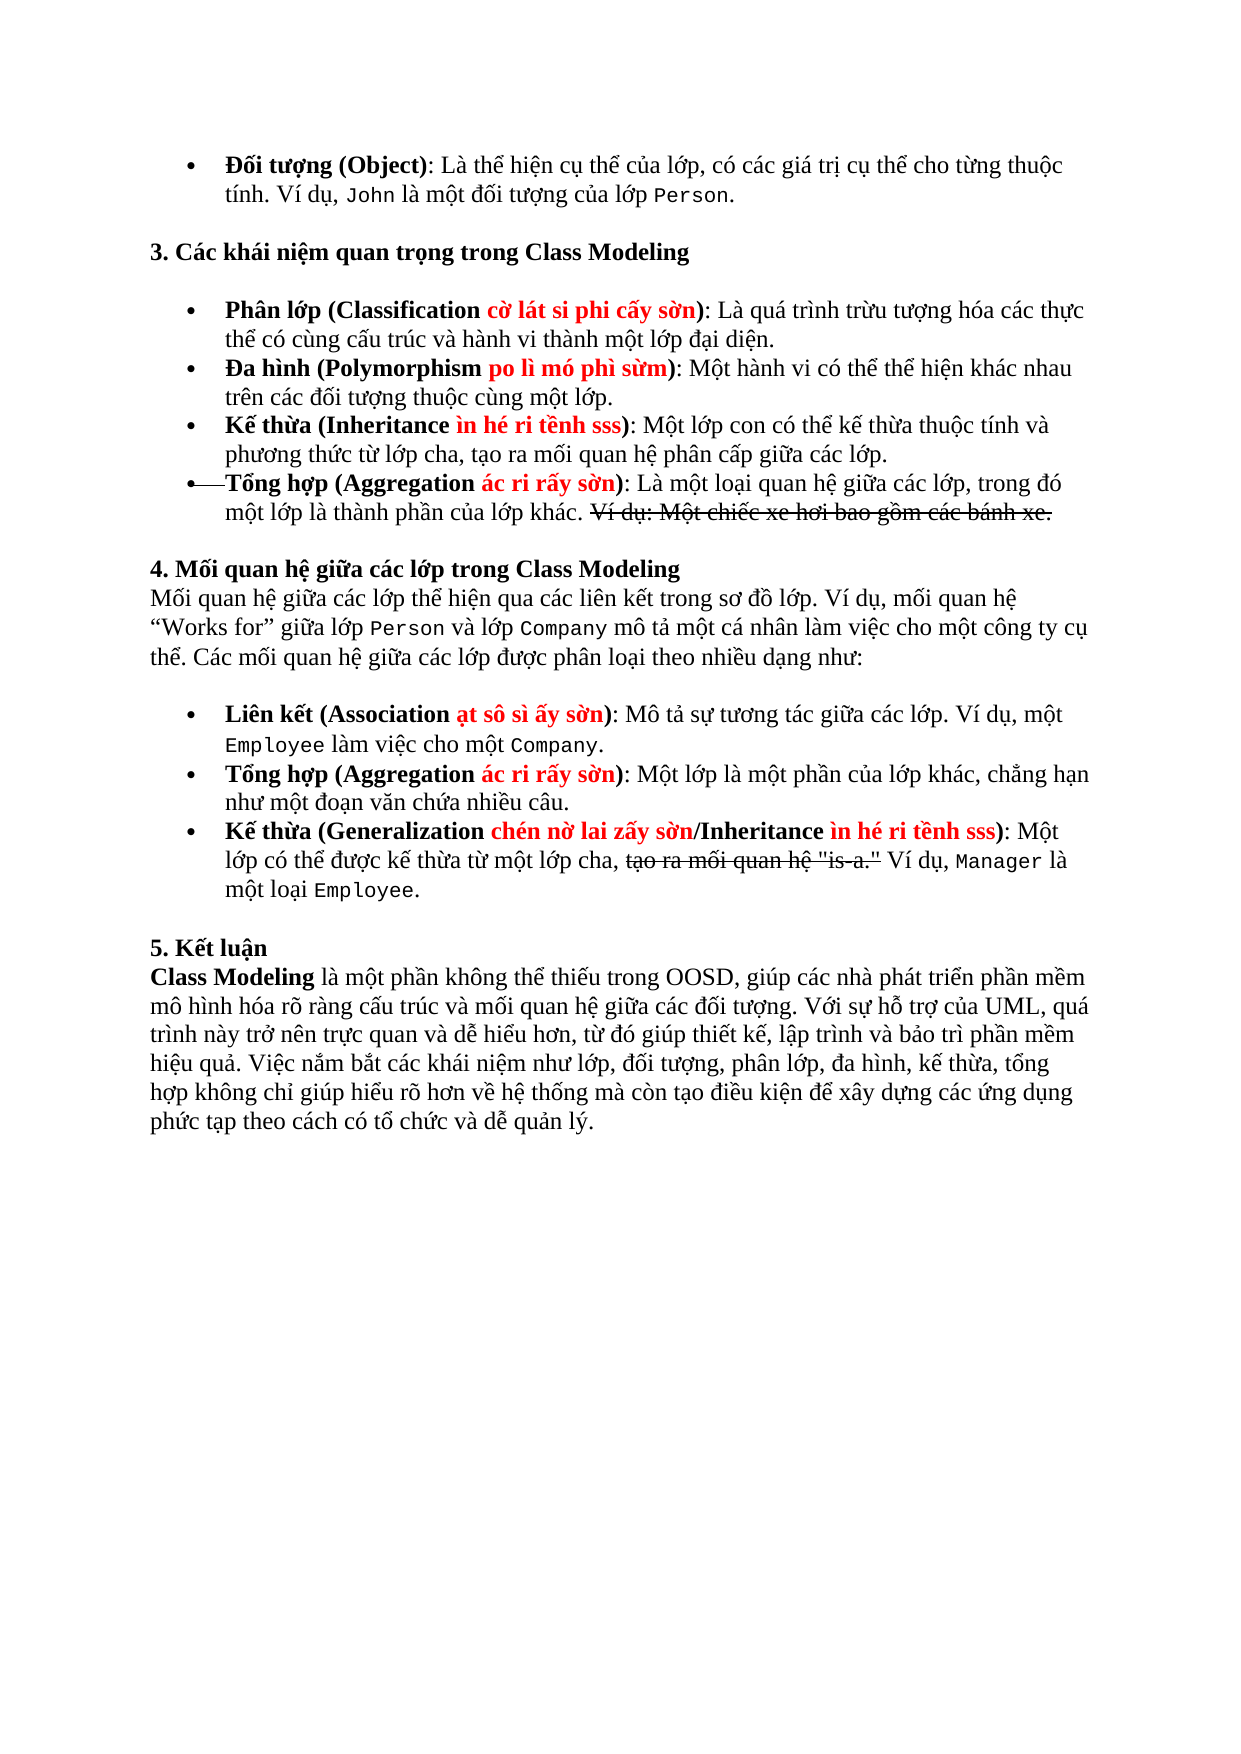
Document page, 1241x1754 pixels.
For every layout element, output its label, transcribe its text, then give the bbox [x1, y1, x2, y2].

list Tổng hợp (Aggregation ác ri rấy sờn): Là một loại quan hệ giữa các lớp, trong đó một lớp là thành phần của lớp khác. Ví dụ: Một chiếc xe hơi bao gồm các bánh xe. [187, 468, 1090, 525]
list Phân lớp (Classification cờ lát si phi cấy sờn): Là quá trình trừu tượng hóa các thực thể có cùng cấu trúc và hành vi thành một lớp đại diện. [187, 295, 1090, 353]
text 5. Kết luận Class Modeling là một phần không thể thiếu trong OOSD, giúp các nhà phát triển phần mềm mô hình hóa rõ ràng cấu trúc và mối quan hệ giữa các đối tượng. Với sự hỗ trợ của UML, quá trình này trở nên trực quan và dễ hiểu hơn, từ đó giúp thiết kế, lập trình và bảo trì phần mềm hiệu quả. Việc nắm bắt các khái niệm như lớp, đối tượng, phân lớp, đa hình, kế thừa, tổng hợp không chỉ giúp hiểu rõ hơn về hệ thống mà còn tạo điều kiện để xây dựng các ứng dụng phức tạp theo cách có tổ chức và dễ quản lý. [150, 933, 1090, 1134]
text 4. Mối quan hệ giữa các lớp trong Class Modeling Mối quan hệ giữa các lớp thể hiện qua các liên kết trong sơ đồ lớp. Ví dụ, mối quan hệ “Works for” giữa lớp Person và lớp Company mô tả một cá nhân làm việc cho một công ty cụ thể. Các mối quan hệ giữa các lớp được phân loại theo nhiều dạng như: [150, 554, 1090, 670]
list Kế thừa (Inheritance ìn hé ri tềnh sss): Một lớp con có thể kế thừa thuộc tính và phương thức từ lớp cha, tạo ra mối quan hệ phân cấp giữa các lớp. [187, 410, 1090, 468]
text 3. Các khái niệm quan trọng trong Class Modeling [150, 237, 1090, 266]
list Liên kết (Association ạt sô sì ấy sờn): Mô tả sự tương tác giữa các lớp. Ví dụ, một Employee làm việc cho một Company. [187, 699, 1090, 759]
list Đa hình (Polymorphism po lì mó phì sừm): Một hành vi có thể thể hiện khác nhau trên các đối tượng thuộc cùng một lớp. [187, 353, 1090, 410]
list Đối tượng (Object): Là thể hiện cụ thể của lớp, có các giá trị cụ thể cho từng thuộc tính. Ví dụ, John là một đối tượng của lớp Person. [187, 150, 1090, 208]
list Tổng hợp (Aggregation ác ri rấy sờn): Một lớp là một phần của lớp khác, chẳng hạn như một đoạn văn chứa nhiều câu. [187, 759, 1090, 816]
list Kế thừa (Generalization chén nờ lai zấy sờn/Inheritance ìn hé ri tềnh sss): Một lớp có thể được kế thừa từ một lớp cha, tạo ra mối quan hệ "is-a." Ví dụ, Manager là một loại Employee. [187, 816, 1090, 904]
